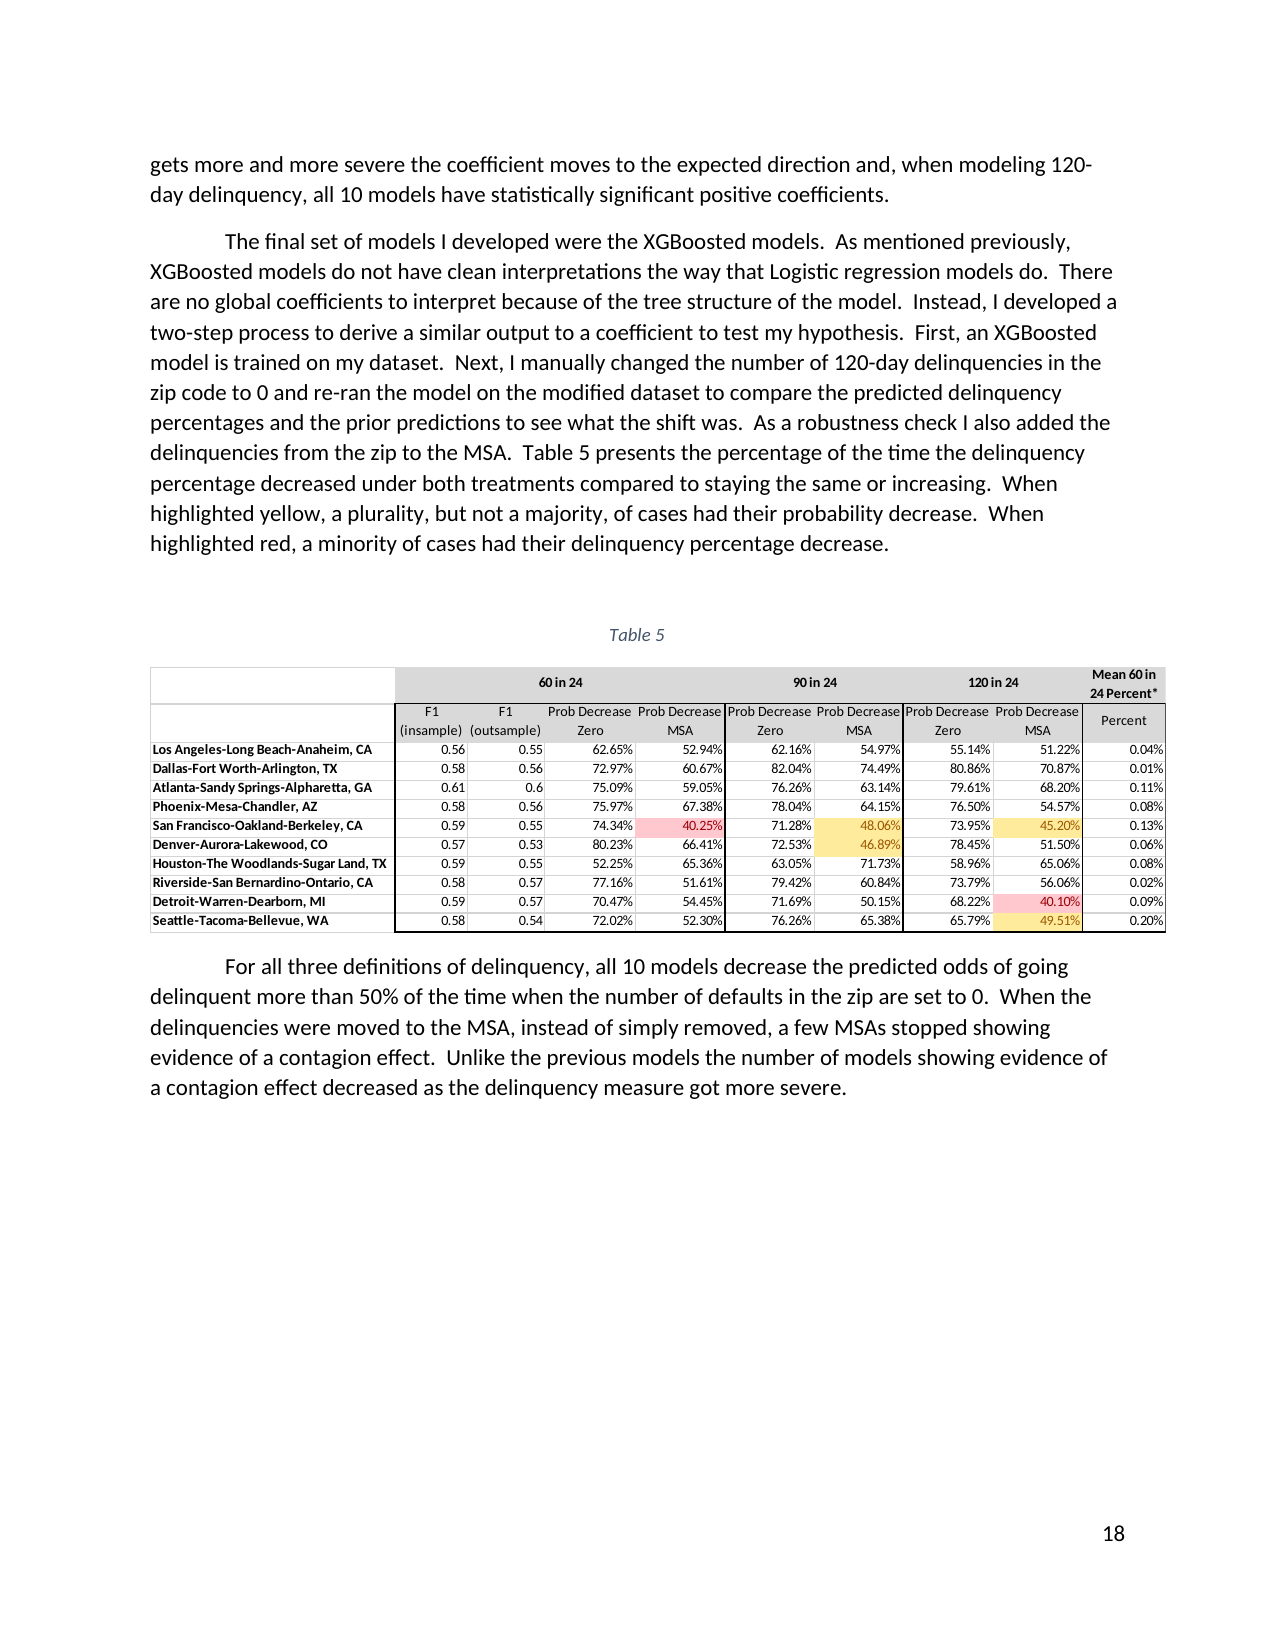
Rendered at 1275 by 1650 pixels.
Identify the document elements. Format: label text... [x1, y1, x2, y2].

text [150, 150, 1125, 208]
text For all three definitions of delinquency, all 10 models decrease the predicted odds of going delinquent more than 50% of the time when the number of defaults in the zip are set to 0. When the delinquencies were moved to the MSA, instead of simply removed, a few MSAs stopped showing evidence of a contagion effect. Unlike the previous models the number of models showing evidence of a contagion effect decreased as the delinquency measure got more severe. [150, 952, 1125, 1101]
text The final set of models I developed were the XGBoosted models. As mentioned previously, XGBoosted models do not have clean interpretations the way that Logistic regression models do. There are no global coefficients to interpret because of the tree structure of the model. Instead, I developed a two-step process to derive a similar output to a coefficient to test my hypothesis. First, an XGBoosted model is trained on my dataset. Next, I manually changed the number of 120-day delinquencies in the zip code to 0 and re-ran the model on the modified dataset to compare the predicted delinquency percentages and the prior predictions to see what the shift was. As a robustness check I also added the delinquencies from the zip to the MSA. Table 5 presents the percentage of the time the delinquency percentage decreased under both treatments compared to staying the same or increasing. When highlighted yellow, a plurality, but not a majority, of cases had their probability decrease. When highlighted red, a minority of cases had their delinquency percentage decrease. [150, 227, 1125, 557]
